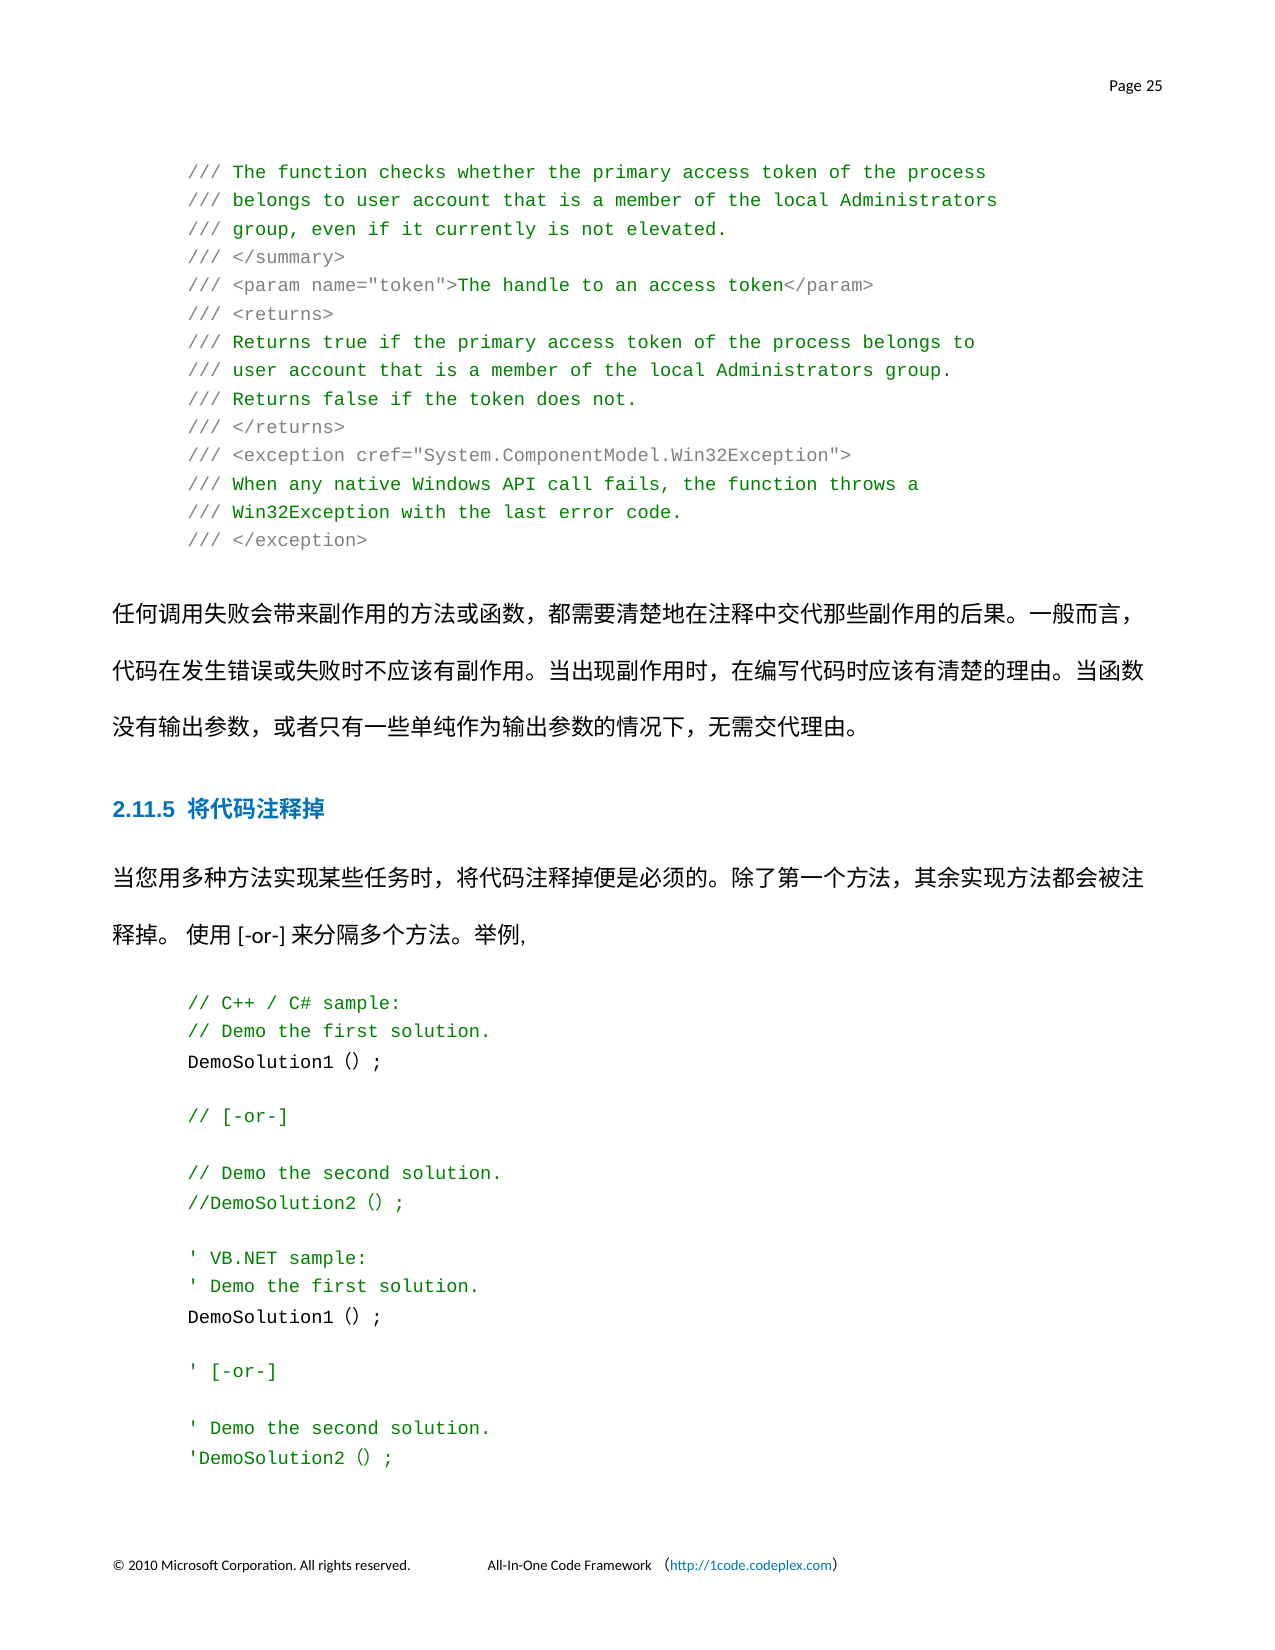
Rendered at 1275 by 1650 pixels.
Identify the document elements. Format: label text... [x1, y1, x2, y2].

text //DemoSolution2（）; [187, 1188, 1162, 1217]
subtitle 将代码注释掉 [112, 779, 1162, 836]
text /// belongs to user account that is a member of the local Administrators [187, 187, 1162, 216]
text /// <param name="token">The handle to an access token</param> [187, 272, 1162, 301]
text /// user account that is a member of the local Administrators group. [187, 357, 1162, 386]
text ' VB.NET sample: [187, 1245, 1162, 1273]
text /// The function checks whether the primary access token of the process [187, 159, 1162, 187]
text /// Returns true if the primary access token of the process belongs to [187, 329, 1162, 357]
text /// </returns> [187, 414, 1162, 442]
text /// </summary> [187, 244, 1162, 272]
text /// <exception cref="System.ComponentModel.Win32Exception"> [187, 442, 1162, 471]
text /// </exception> [187, 527, 1162, 556]
text /// Returns false if the token does not. [187, 386, 1162, 414]
text // C++ / C# sample: [187, 990, 1162, 1018]
text /// <returns> [187, 301, 1162, 329]
text DemoSolution1（）; [187, 1302, 1162, 1330]
text /// Win32Exception with the last error code. [187, 499, 1162, 527]
text /// group, even if it currently is not elevated. [187, 216, 1162, 244]
text DemoSolution1（）; [187, 1047, 1162, 1075]
text 任何调用失败会带来副作用的方法或函数，都需要清楚地在注释中交代那些副作用的后果。一般而言，代码在发生错误或失败时不应该有副作用。当出现副作用时，在编写代码时应该有清楚的理由。当函数没有输出参数，或者只有一些单纯作为输出参数的情况下，无需交代理由。 [112, 584, 1162, 754]
text // [-or-] [187, 1103, 1162, 1132]
text ' Demo the first solution. [187, 1273, 1162, 1302]
text 当您用多种方法实现某些任务时，将代码注释掉便是必须的。除了第一个方法，其余实现方法都会被注释掉。 使用 [-or-] 来分隔多个方法。举例, [112, 848, 1162, 962]
text /// When any native Windows API call fails, the function throws a [187, 471, 1162, 499]
text // Demo the second solution. [187, 1160, 1162, 1188]
text // Demo the first solution. [187, 1018, 1162, 1047]
text 'DemoSolution2（）; [187, 1443, 1162, 1472]
text ' Demo the second solution. [187, 1415, 1162, 1443]
text ' [-or-] [187, 1358, 1162, 1387]
